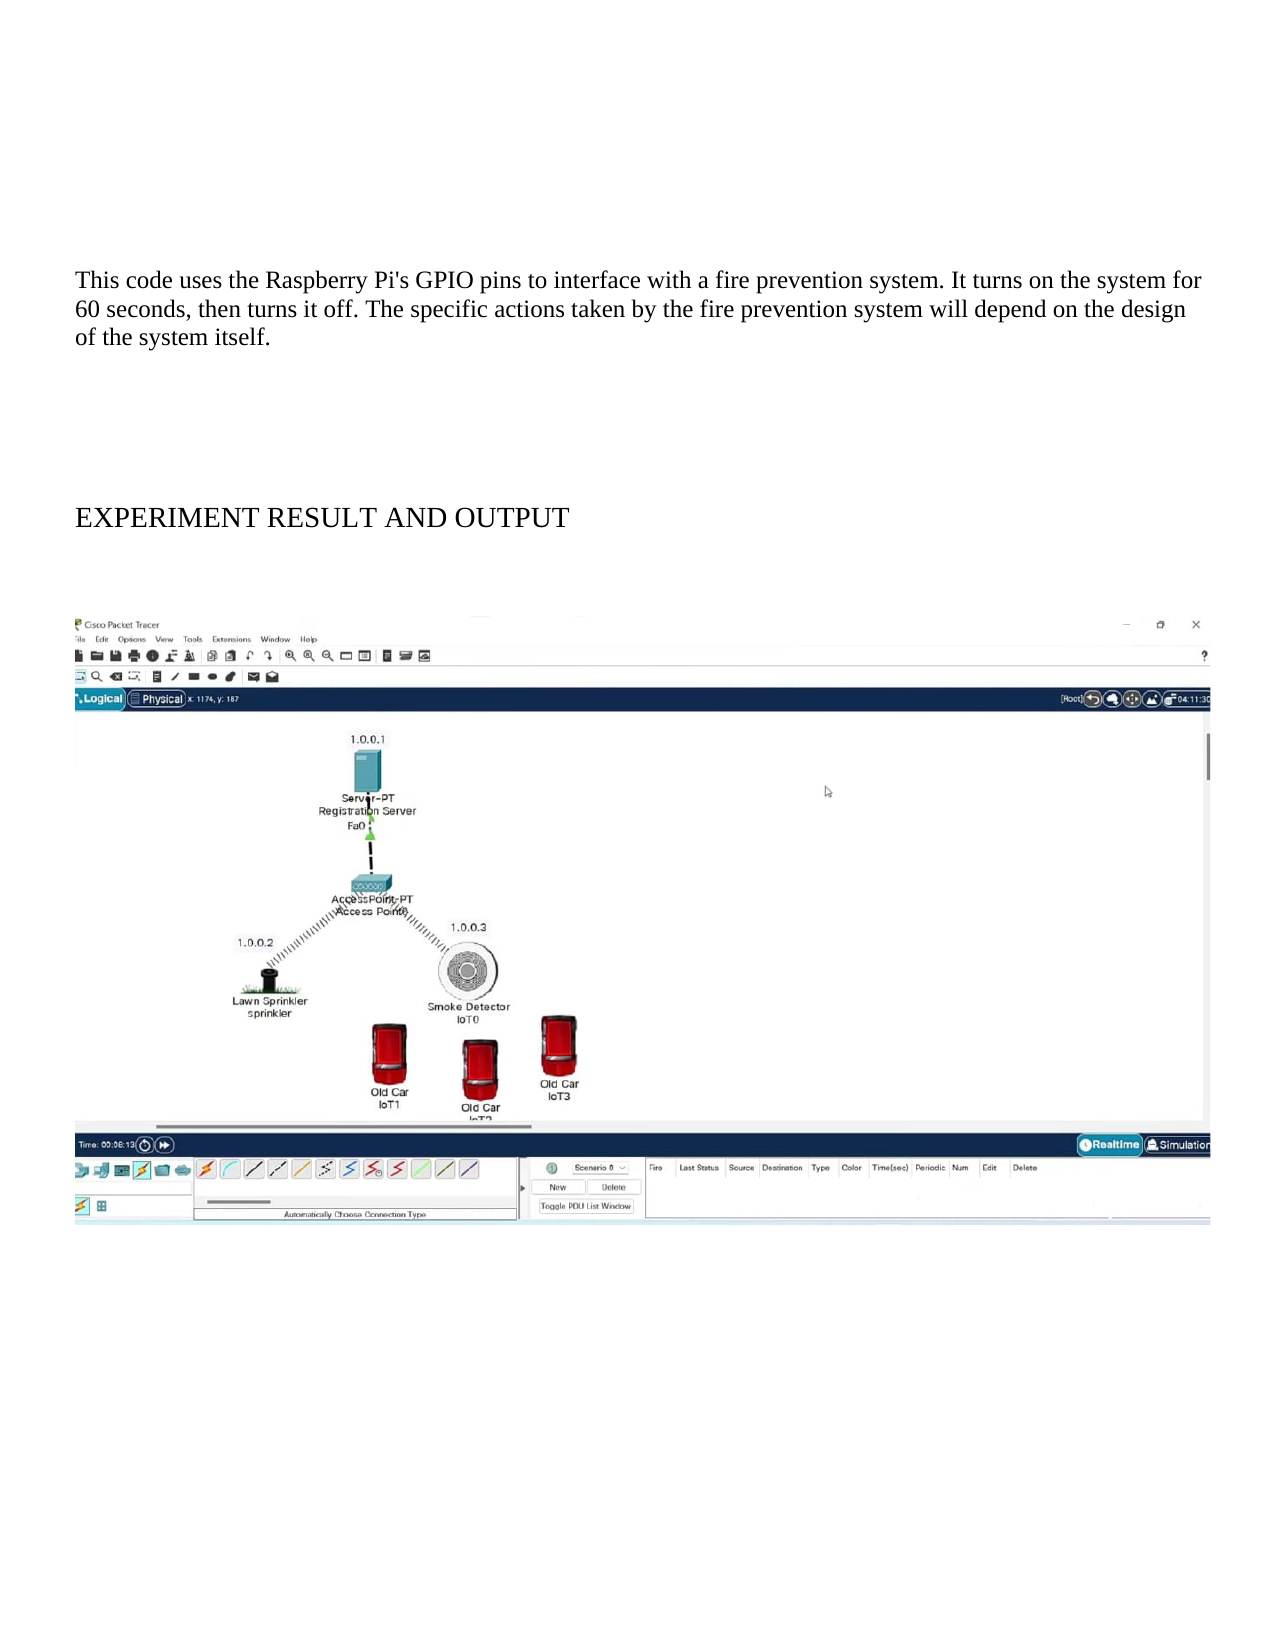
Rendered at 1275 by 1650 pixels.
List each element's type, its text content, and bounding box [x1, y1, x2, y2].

text This code uses the Raspberry Pi's GPIO pins to interface with a fire prevention system. It turns on the system for 60 seconds, then turns it off. The specific actions taken by the fire prevention system will depend on the design of the system itself. [75, 265, 1210, 351]
text EXPERIMENT RESULT AND OUTPUT [75, 500, 1210, 533]
picture [75, 616, 1211, 1225]
